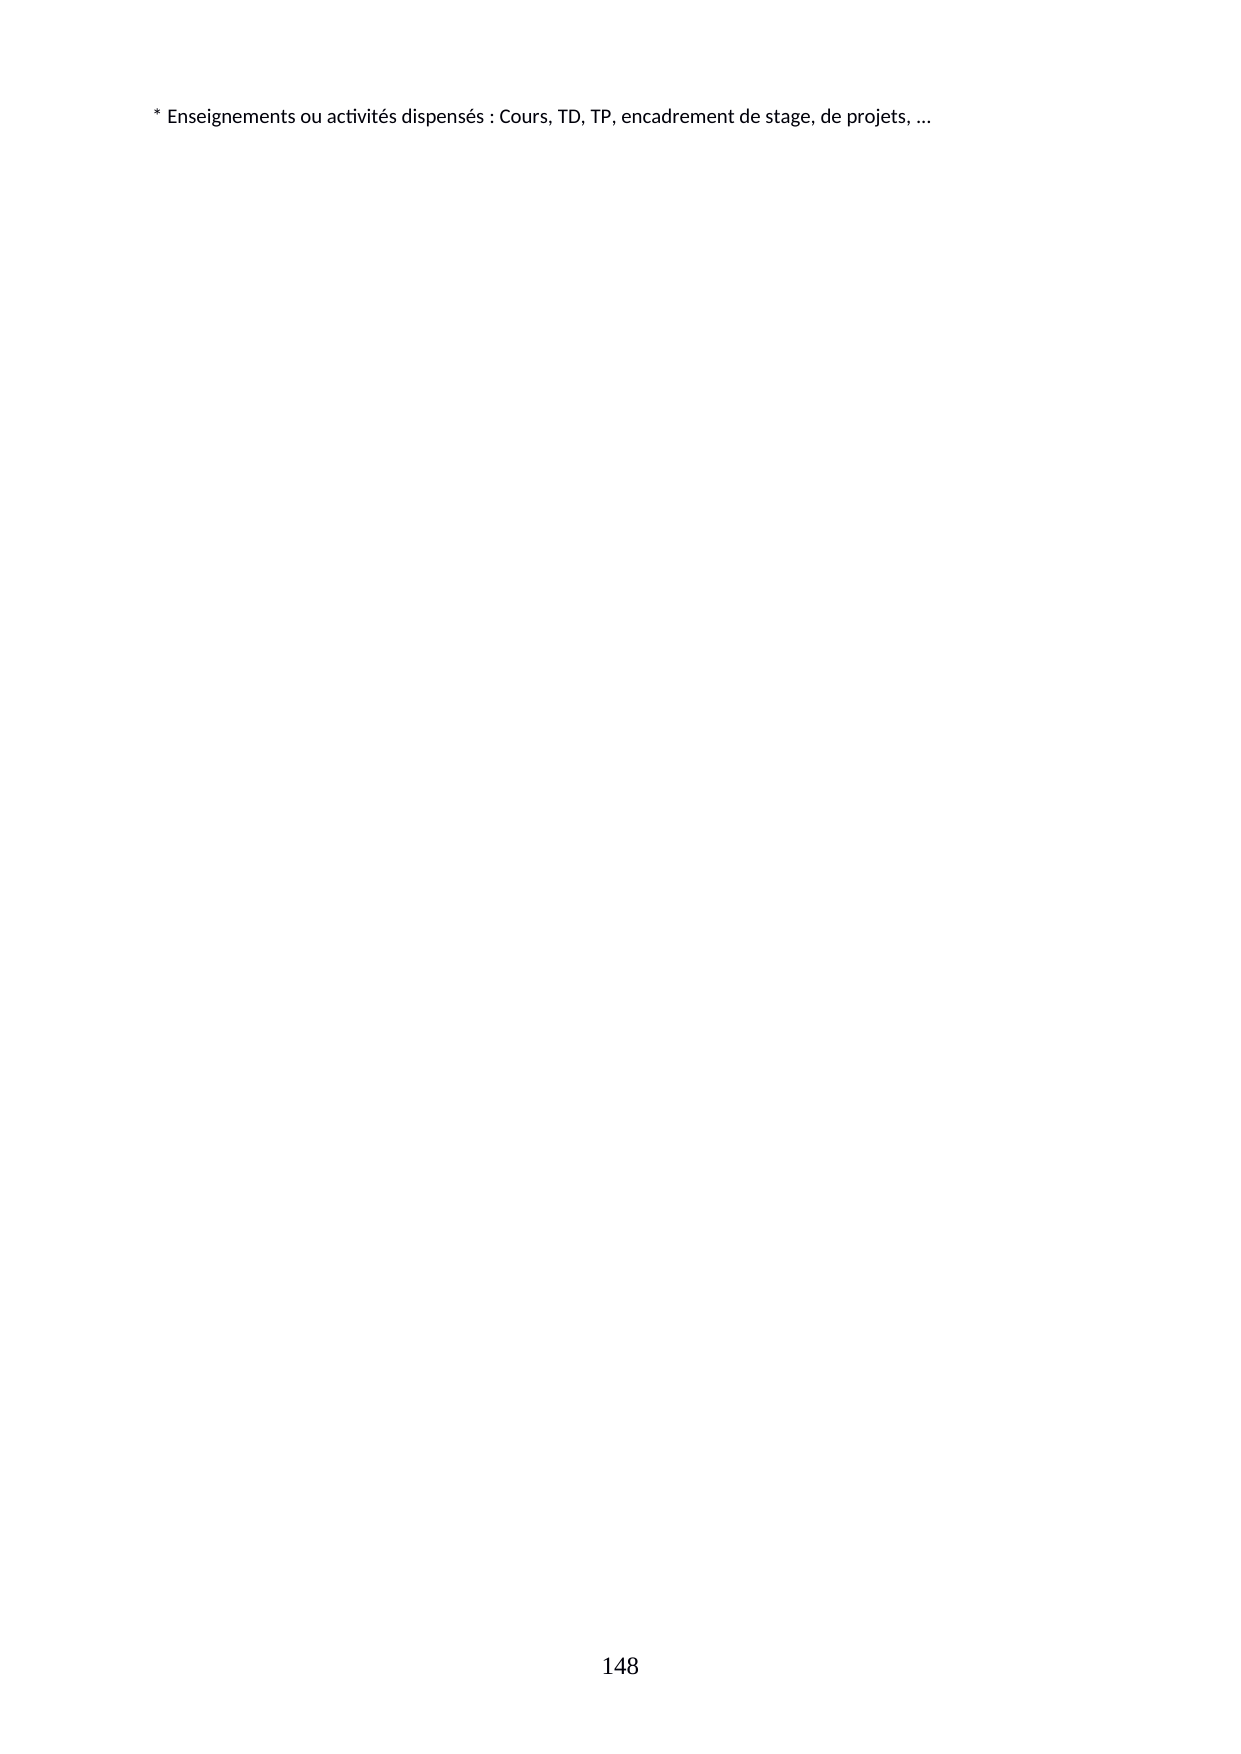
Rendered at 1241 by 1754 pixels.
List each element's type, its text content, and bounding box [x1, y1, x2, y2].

text * Enseignements ou activités dispensés : Cours, TD, TP, encadrement de stage, de projets, ... [148, 103, 1092, 128]
